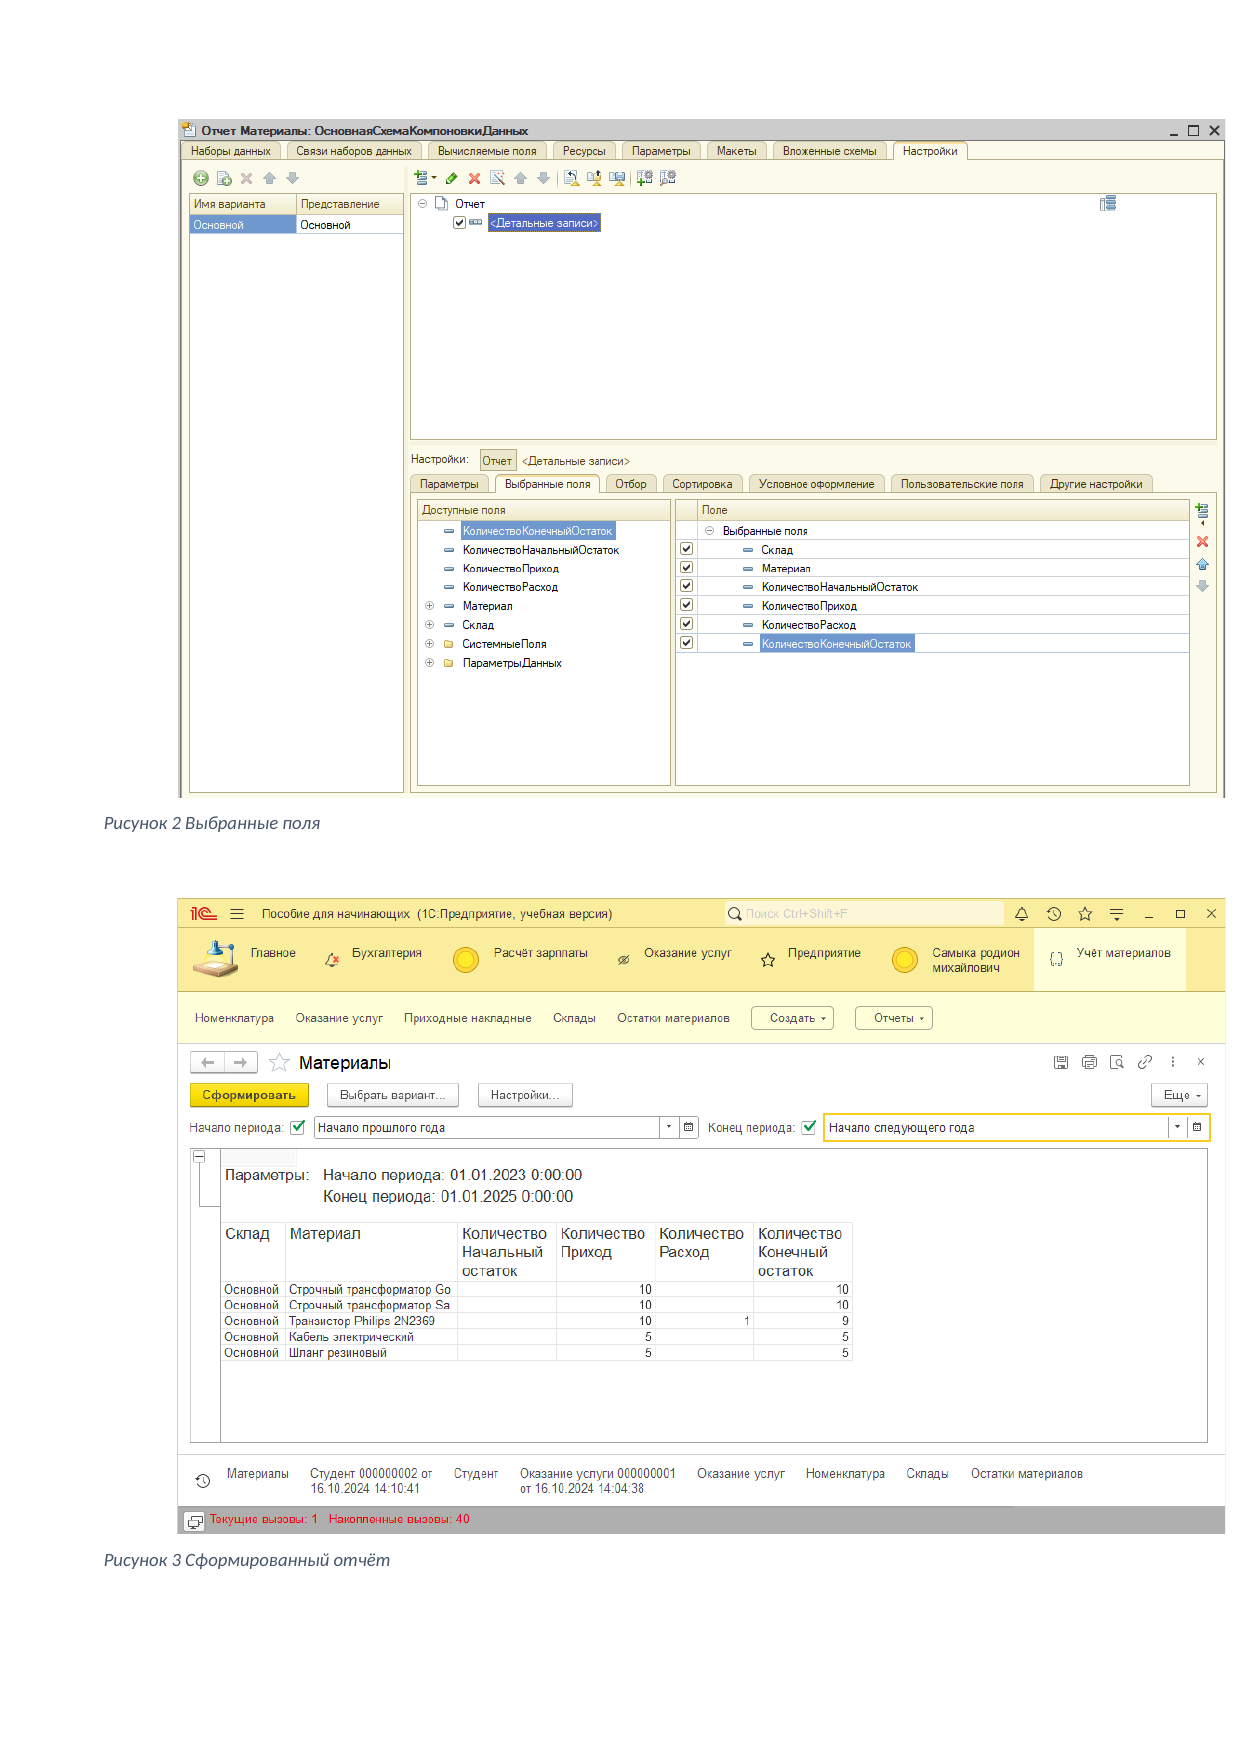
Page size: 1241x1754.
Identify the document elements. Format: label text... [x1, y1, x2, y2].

picture [177, 898, 1226, 1534]
picture [177, 118, 1226, 798]
